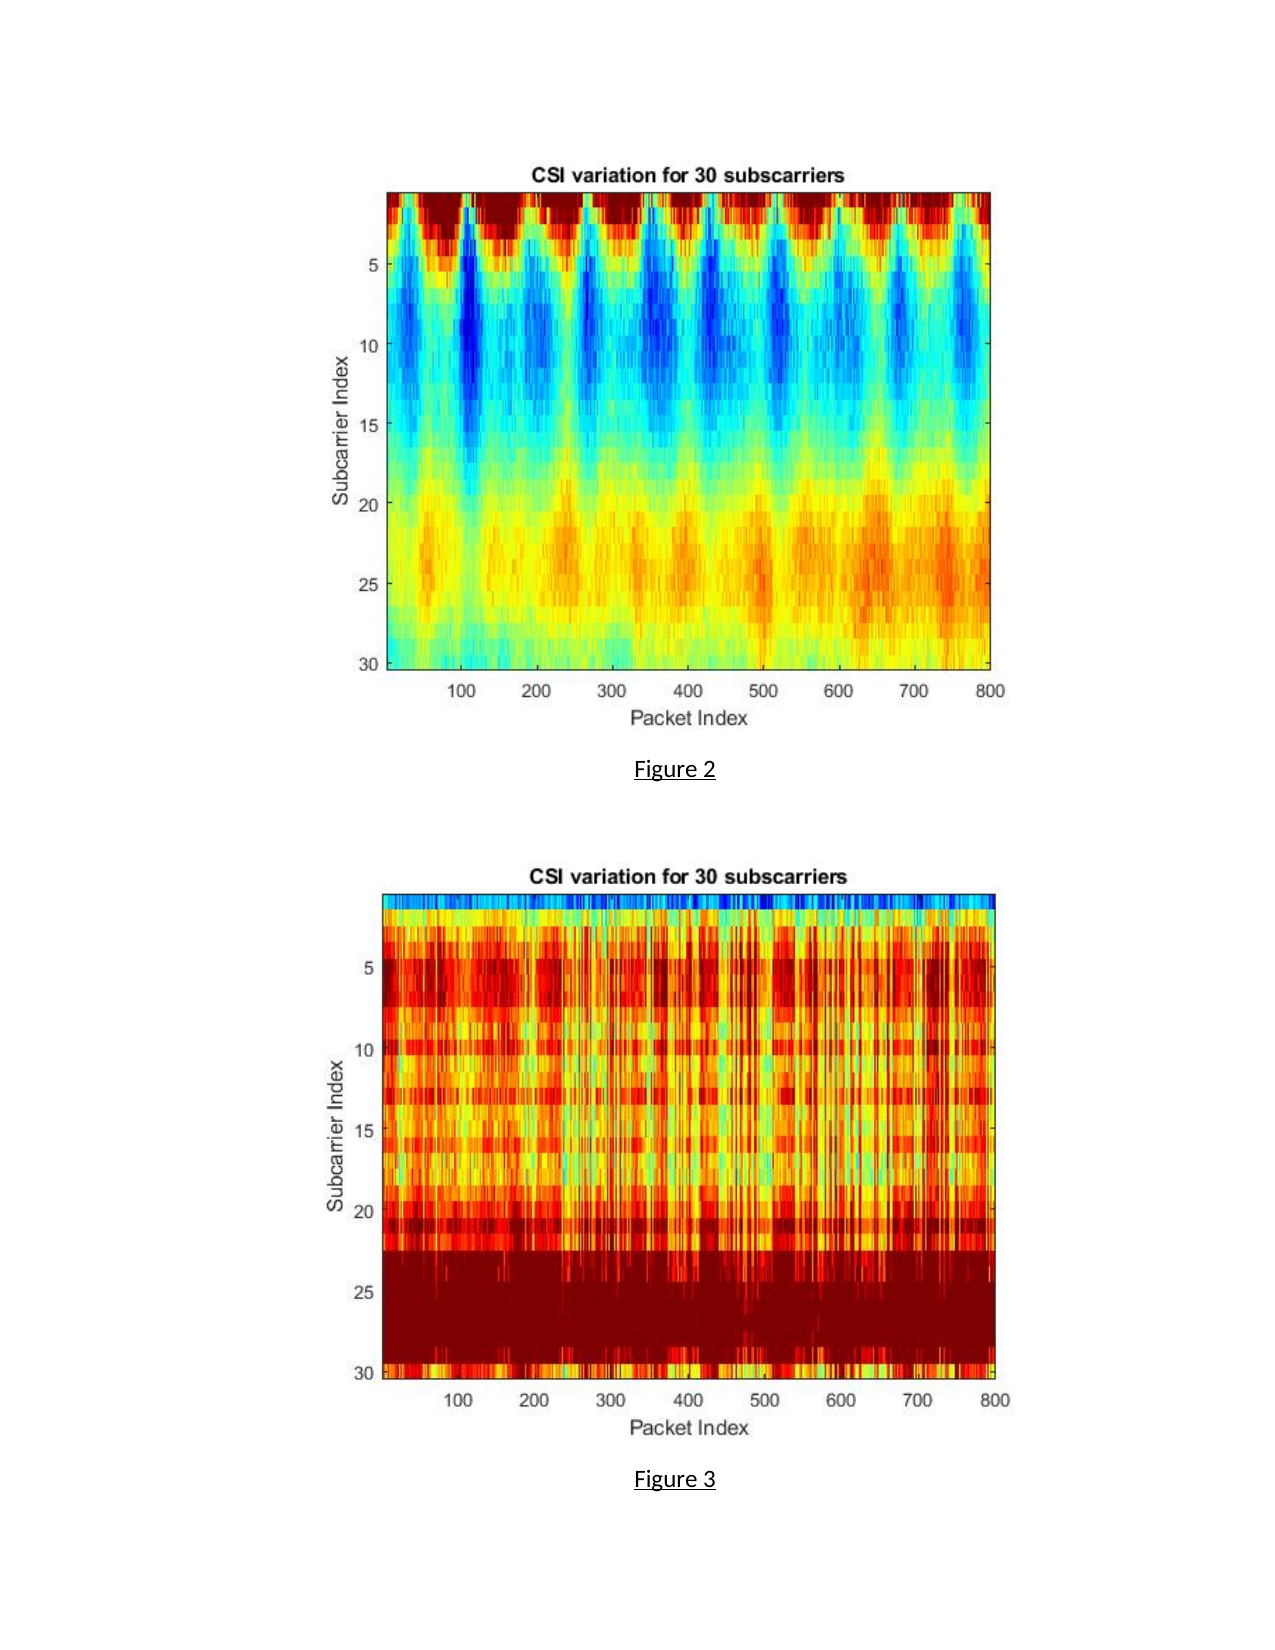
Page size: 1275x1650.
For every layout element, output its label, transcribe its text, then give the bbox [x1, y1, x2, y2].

picture [279, 850, 1071, 1445]
text Figure 2 [225, 753, 1125, 783]
picture [285, 150, 1065, 735]
text Figure 3 [225, 1463, 1125, 1493]
